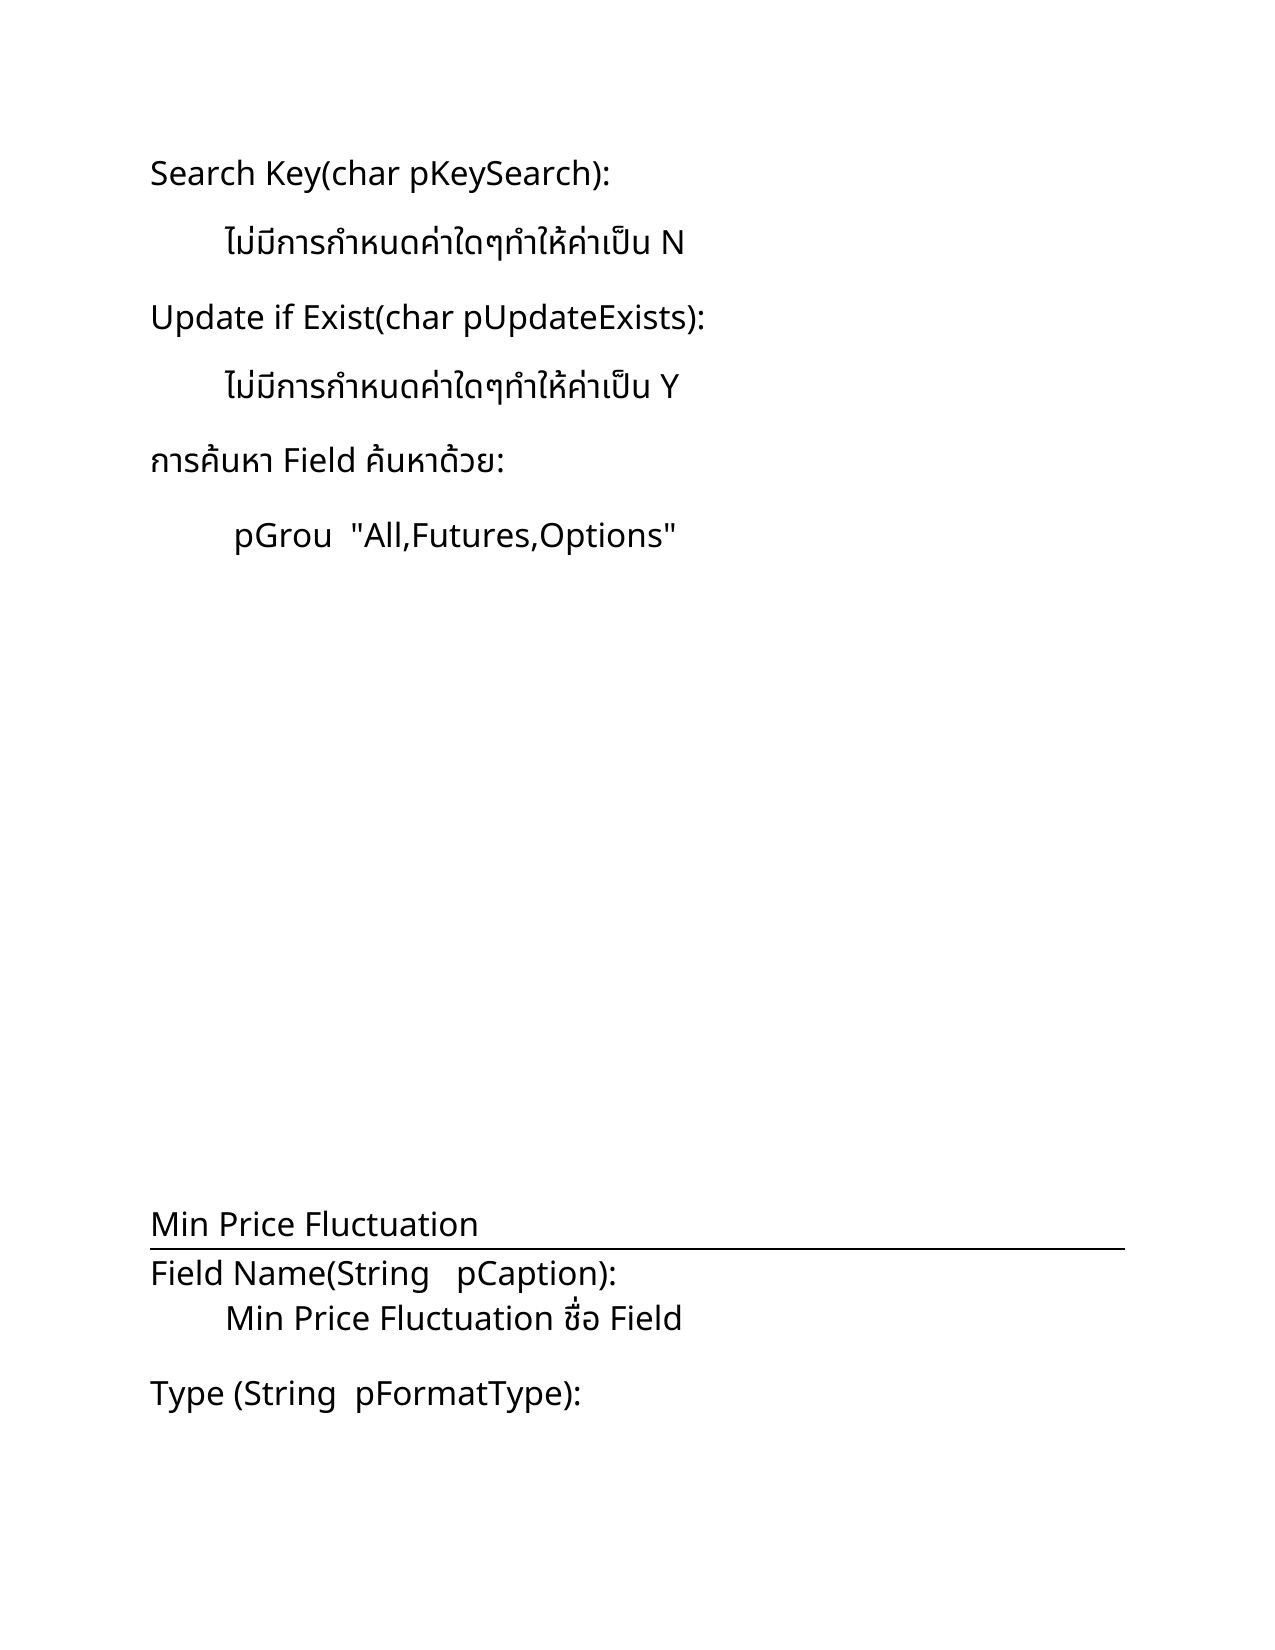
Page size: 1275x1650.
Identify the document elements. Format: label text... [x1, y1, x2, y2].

text ไม่มีการกำหนดค่าใดๆทำให้ค่าเป็น Y [150, 362, 1125, 413]
text pGrou "All,Futures,Options" [150, 512, 1125, 557]
text Update if Exist(char pUpdateExists): [150, 294, 1125, 339]
text Search Key(char pKeySearch): [150, 150, 1125, 195]
text Min Price Fluctuation [150, 1201, 1125, 1248]
text Field Name(String pCaption): [150, 1250, 1125, 1295]
text การค้นหา Field ค้นหาด้วย: [150, 437, 1125, 488]
text Type (String pFormatType): [150, 1370, 1125, 1415]
text ไม่มีการกำหนดค่าใดๆทำให้ค่าเป็น N [150, 219, 1125, 269]
text Min Price Fluctuation ชื่อ Field [150, 1295, 1125, 1346]
